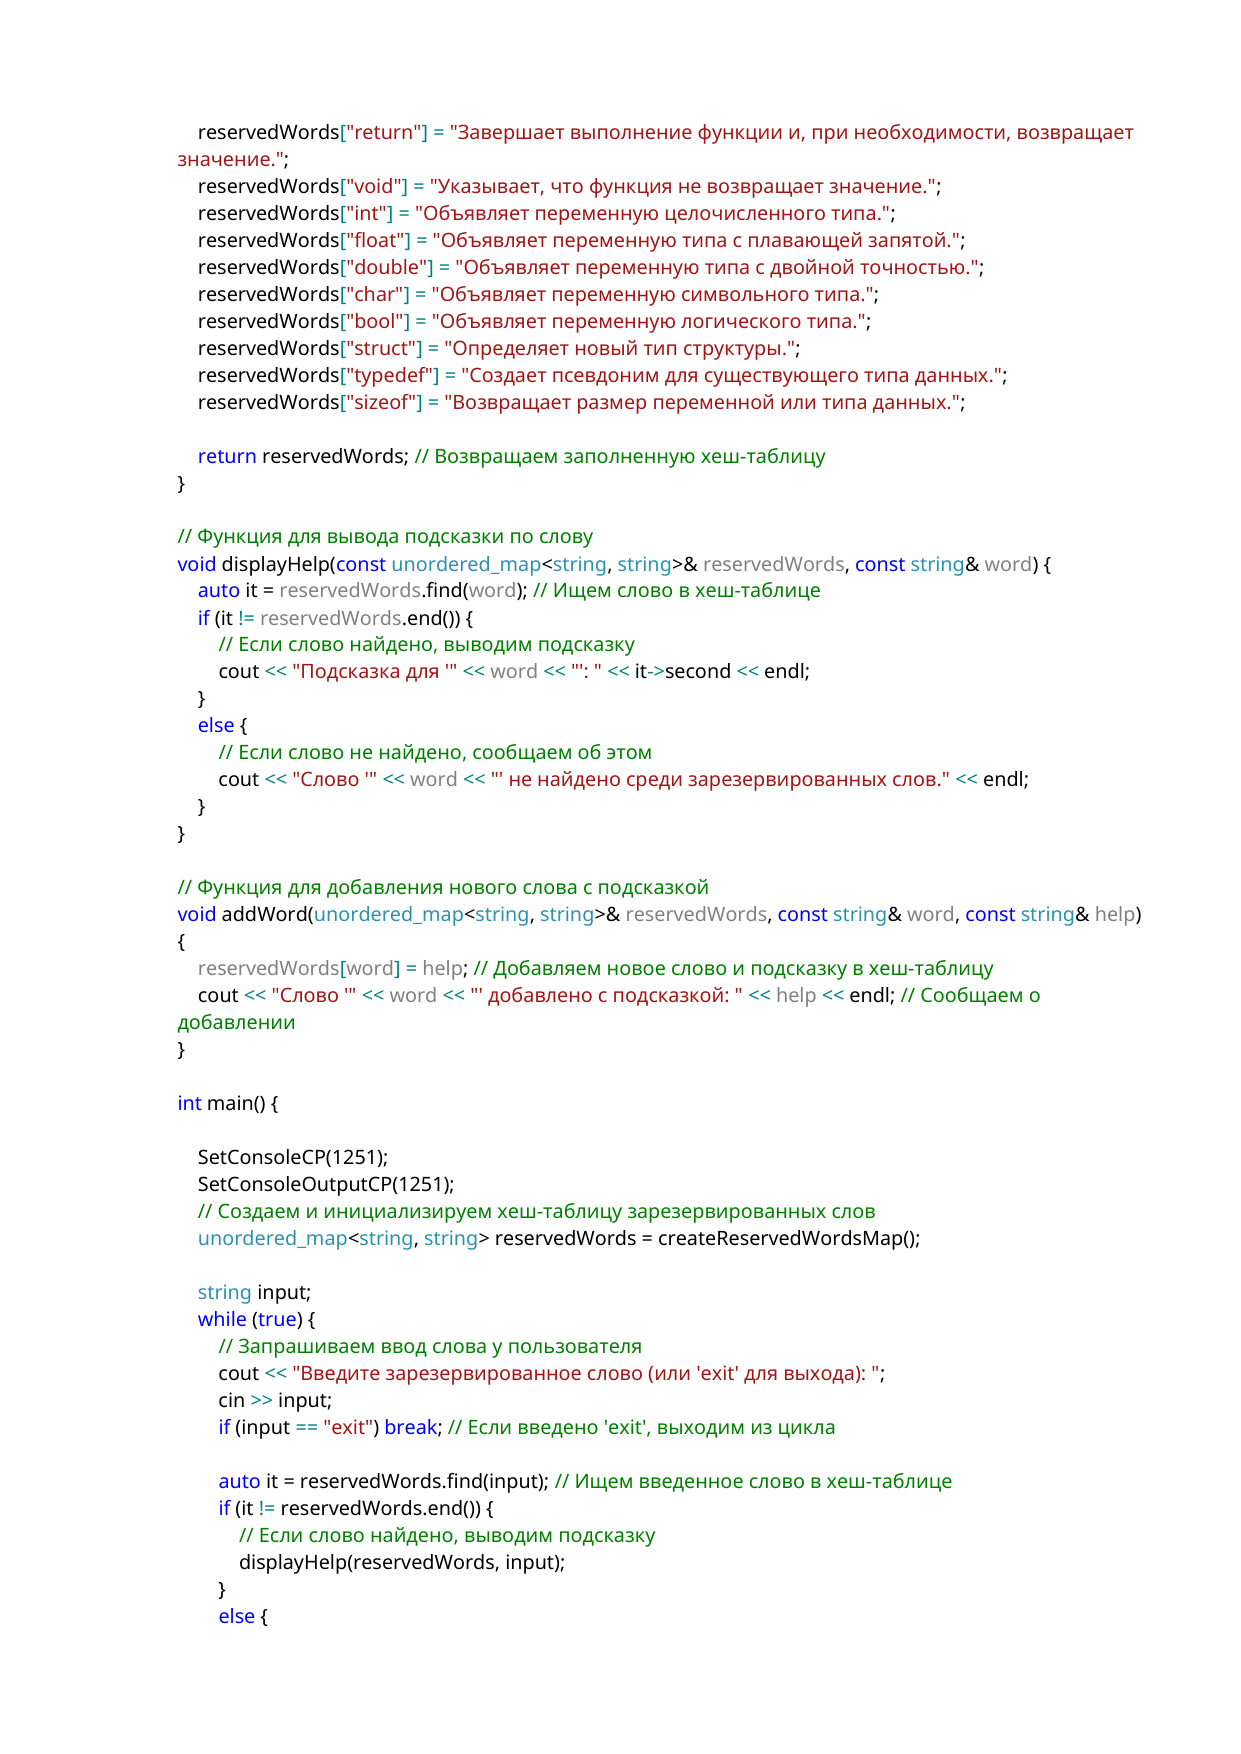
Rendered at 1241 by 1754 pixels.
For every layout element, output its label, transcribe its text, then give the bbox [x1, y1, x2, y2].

text // Если слово найдено, выводим подсказку [177, 1521, 1152, 1548]
text if (input == "exit") break; // Если введено 'exit', выходим из цикла [177, 1413, 1152, 1440]
text // Запрашиваем ввод слова у пользователя [177, 1332, 1152, 1359]
text reservedWords["struct"] = "Определяет новый тип структуры."; [177, 334, 1152, 361]
text while (true) { [177, 1305, 1152, 1332]
text reservedWords["sizeof"] = "Возвращает размер переменной или типа данных."; [177, 388, 1152, 415]
text cout << "Введите зарезервированное слово (или 'exit' для выхода): "; [177, 1359, 1152, 1386]
text } [177, 1575, 1152, 1602]
text reservedWords["int"] = "Объявляет переменную целочисленного типа."; [177, 199, 1152, 226]
text cout << "Подсказка для '" << word << "': " << it->second << endl; [177, 658, 1152, 685]
text reservedWords["typedef"] = "Создает псевдоним для существующего типа данных."; [177, 361, 1152, 388]
text cout << "Слово '" << word << "' не найдено среди зарезервированных слов." << endl; [177, 766, 1152, 793]
text reservedWords["return"] = "Завершает выполнение функции и, при необходимости, возвращает значение."; [177, 118, 1152, 172]
text return reservedWords; // Возвращаем заполненную хеш-таблицу [177, 442, 1152, 469]
text // Если слово не найдено, сообщаем об этом [177, 739, 1152, 766]
text } [177, 819, 1152, 847]
text // Функция для вывода подсказки по слову [177, 523, 1152, 550]
text cin >> input; [177, 1386, 1152, 1413]
text int main() { [177, 1089, 1152, 1116]
text reservedWords[word] = help; // Добавляем новое слово и подсказку в хеш-таблицу [177, 954, 1152, 981]
text else { [177, 1602, 1152, 1629]
text reservedWords["bool"] = "Объявляет переменную логического типа."; [177, 307, 1152, 334]
text cout << "Слово '" << word << "' добавлено с подсказкой: " << help << endl; // Сообщаем о добавлении [177, 981, 1152, 1035]
text if (it != reservedWords.end()) { [177, 1494, 1152, 1521]
text reservedWords["char"] = "Объявляет переменную символьного типа."; [177, 280, 1152, 307]
text // Функция для добавления нового слова с подсказкой [177, 873, 1152, 901]
text // Если слово найдено, выводим подсказку [177, 631, 1152, 658]
text if (it != reservedWords.end()) { [177, 604, 1152, 631]
text } [177, 793, 1152, 819]
text void displayHelp(const unordered_map<string, string>& reservedWords, const string& word) { [177, 550, 1152, 577]
text void addWord(unordered_map<string, string>& reservedWords, const string& word, const string& help) { [177, 901, 1152, 954]
text auto it = reservedWords.find(word); // Ищем слово в хеш-таблице [177, 577, 1152, 604]
text displayHelp(reservedWords, input); [177, 1548, 1152, 1575]
text } [177, 1035, 1152, 1062]
text reservedWords["void"] = "Указывает, что функция не возвращает значение."; [177, 172, 1152, 199]
text SetConsoleCP(1251); [177, 1143, 1152, 1170]
text reservedWords["double"] = "Объявляет переменную типа с двойной точностью."; [177, 253, 1152, 280]
text } [177, 685, 1152, 712]
text auto it = reservedWords.find(input); // Ищем введенное слово в хеш-таблице [177, 1467, 1152, 1494]
text SetConsoleOutputCP(1251); [177, 1170, 1152, 1197]
text // Создаем и инициализируем хеш-таблицу зарезервированных слов [177, 1197, 1152, 1224]
text string input; [177, 1278, 1152, 1305]
text } [177, 469, 1152, 496]
text reservedWords["float"] = "Объявляет переменную типа с плавающей запятой."; [177, 226, 1152, 253]
text else { [177, 712, 1152, 739]
text unordered_map<string, string> reservedWords = createReservedWordsMap(); [177, 1224, 1152, 1251]
